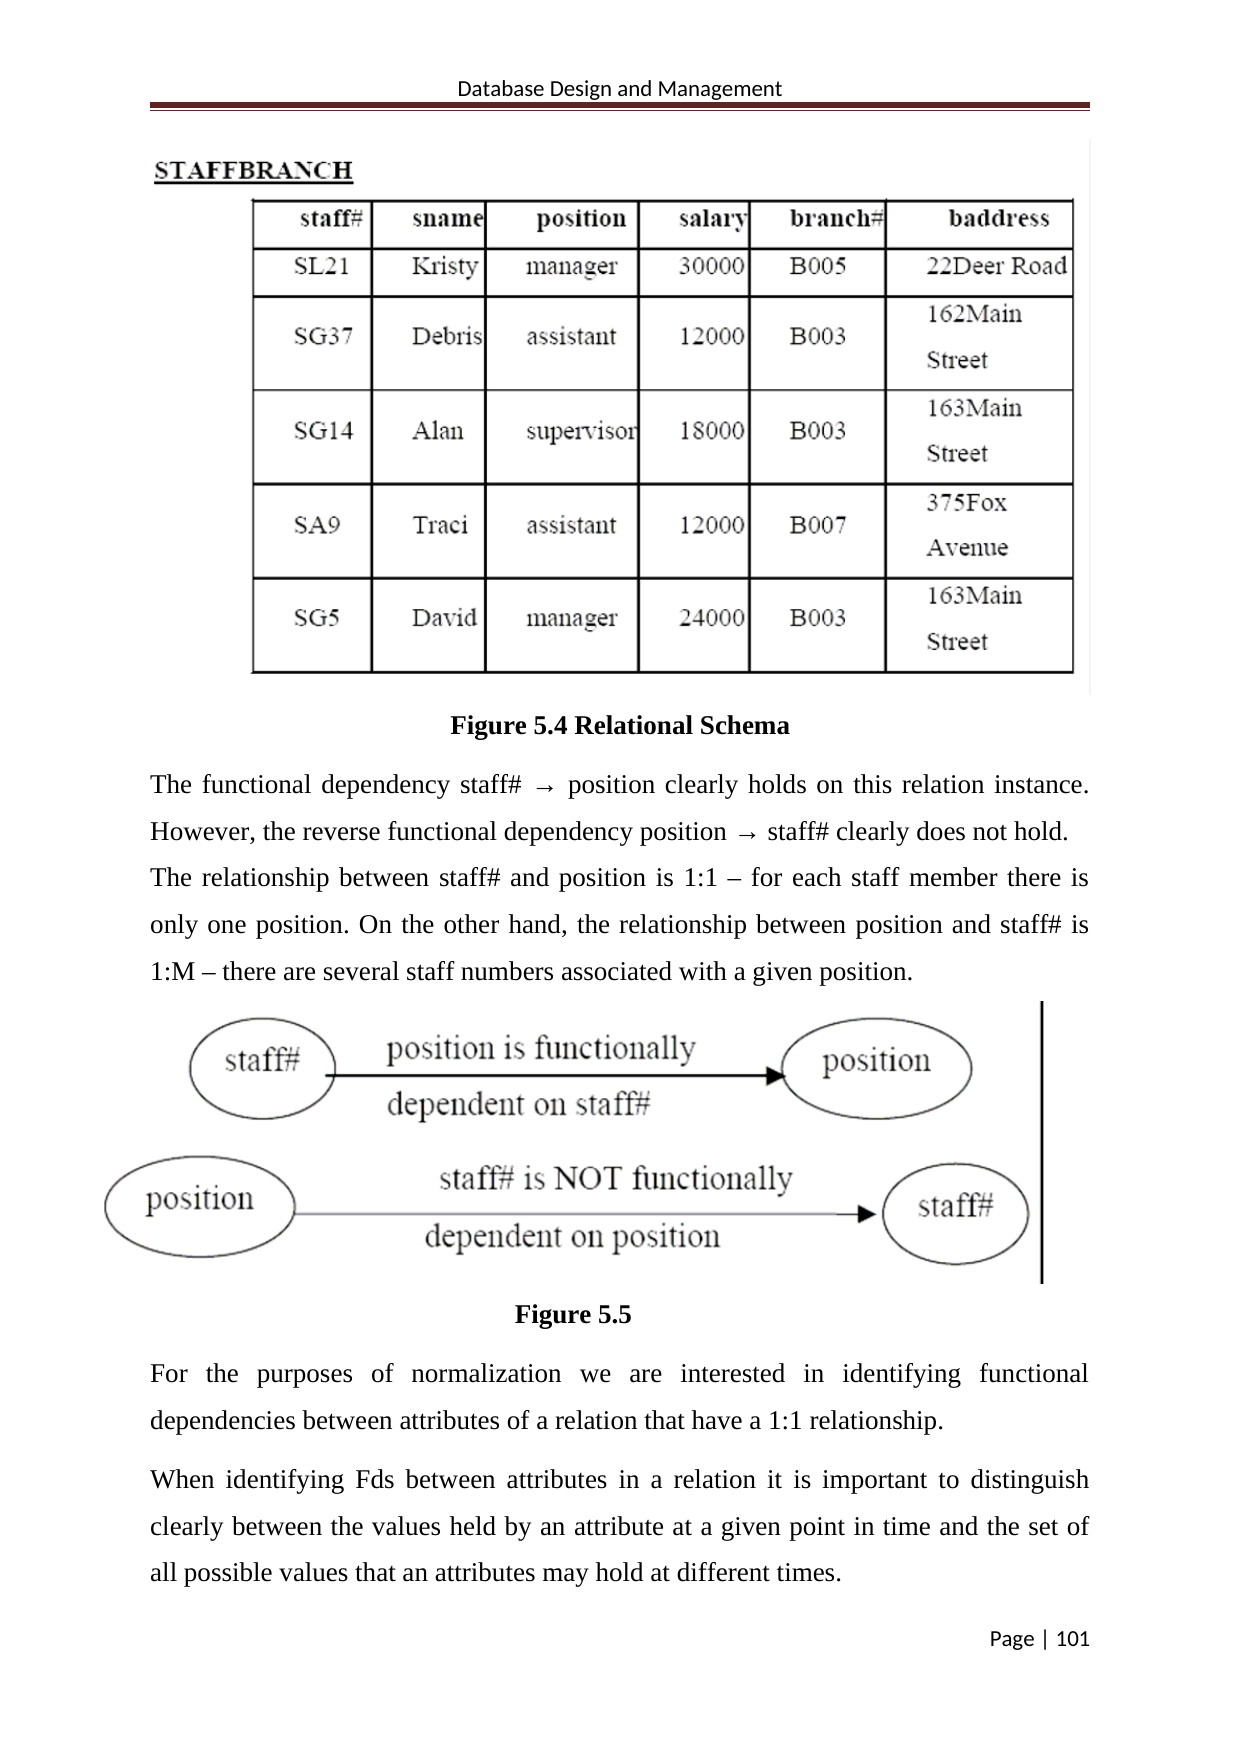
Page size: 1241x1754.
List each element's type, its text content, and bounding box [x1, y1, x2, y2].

text When identifying Fds between attributes in a relation it is important to distinguish clearly between the values held by an attribute at a given point in time and the set of all possible values that an attributes may hold at different times. [150, 1463, 1090, 1587]
text Figure 5.4 Relational Schema [150, 709, 1090, 740]
text For the purposes of normalization we are interested in identifying functional dependencies between attributes of a relation that have a 1:1 relationship. [150, 1357, 1090, 1435]
text The functional dependency staff# → position clearly holds on this relation instance. However, the reverse functional dependency position → staff# clearly does not hold. [150, 768, 1090, 846]
text Figure 5.5 [56, 1298, 1090, 1329]
text The relationship between staff# and position is 1:1 – for each staff member there is only one position. On the other hand, the relationship between position and staff# is 1:M – there are several staff numbers associated with a given position. [150, 861, 1090, 986]
